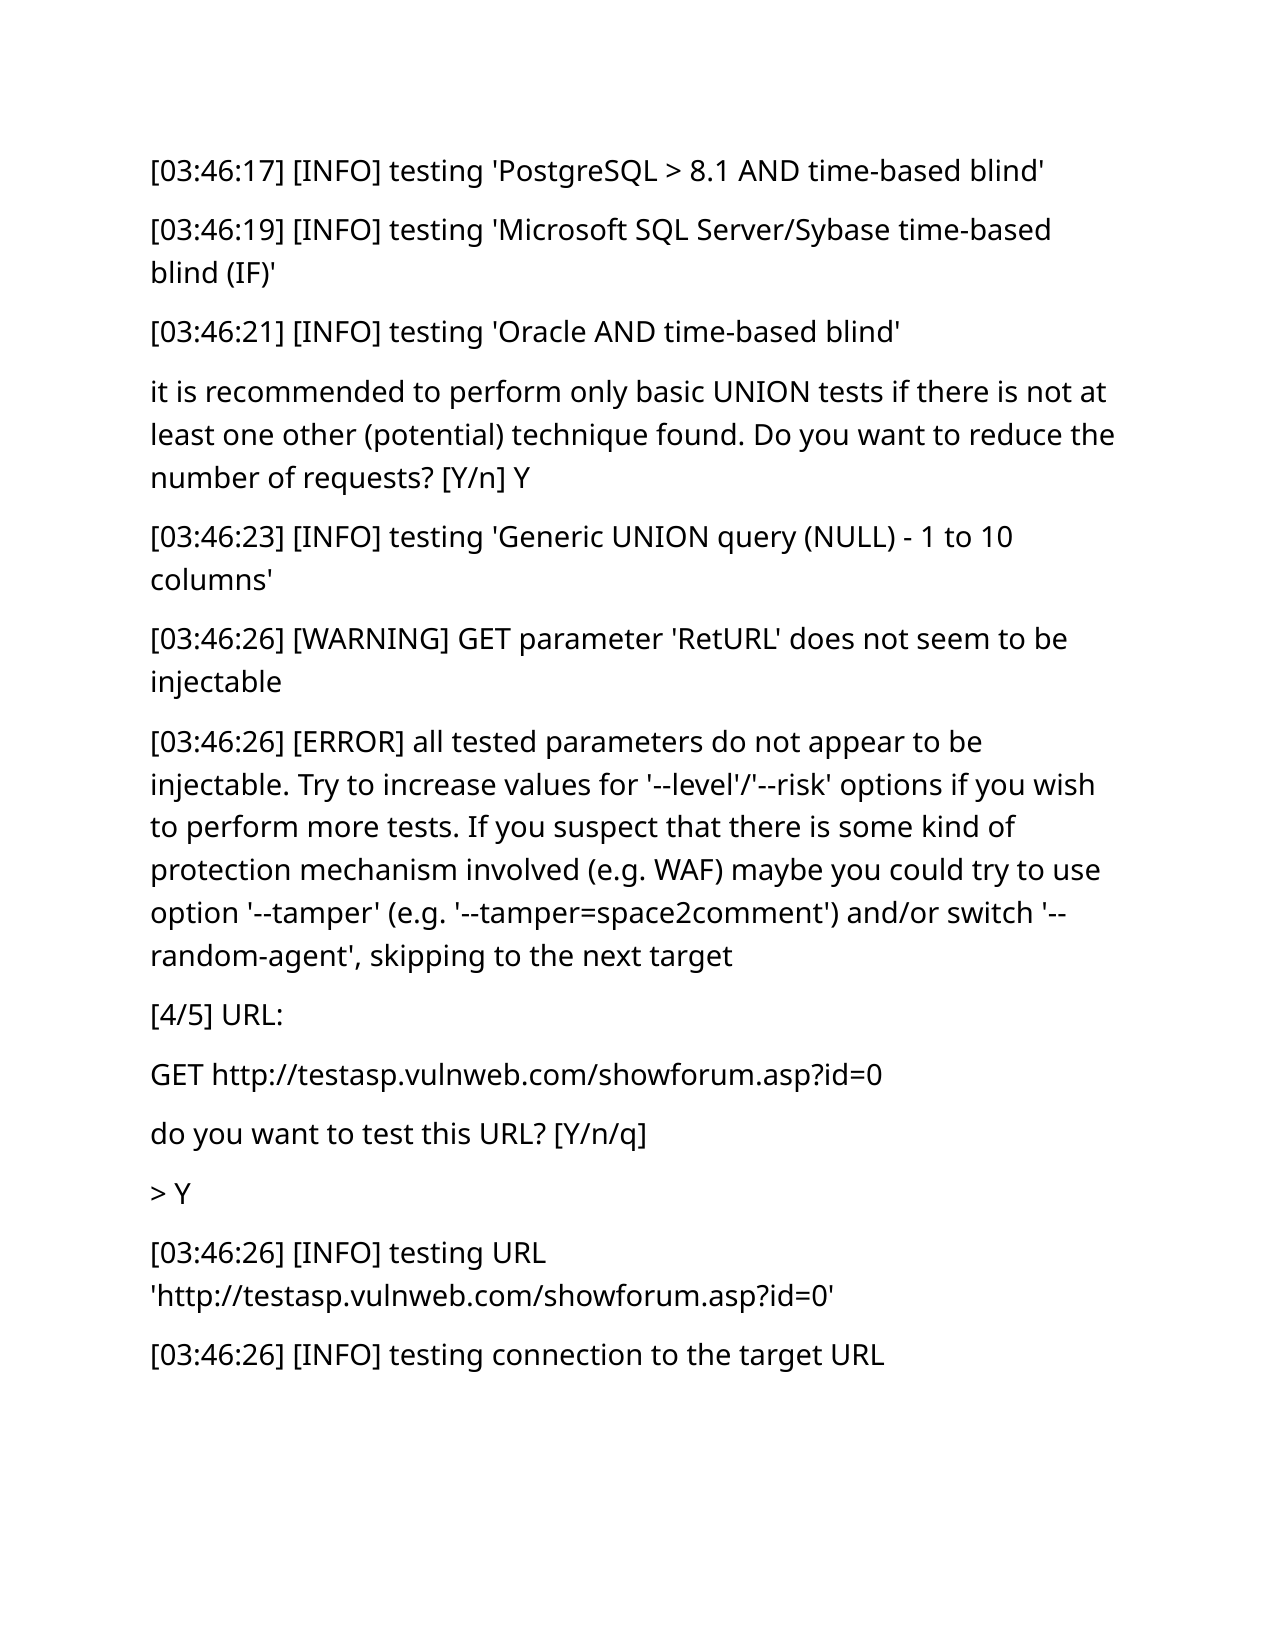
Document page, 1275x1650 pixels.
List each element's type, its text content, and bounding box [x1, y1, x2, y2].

text [03:46:26] [INFO] testing connection to the target URL [150, 1335, 1125, 1374]
text [03:46:19] [INFO] testing 'Microsoft SQL Server/Sybase time-based blind (IF)' [150, 209, 1125, 292]
text [03:46:21] [INFO] testing 'Oracle AND time-based blind' [150, 312, 1125, 351]
text [03:46:26] [INFO] testing URL 'http://testasp.vulnweb.com/showforum.asp?id=0' [150, 1232, 1125, 1315]
text [03:46:23] [INFO] testing 'Generic UNION query (NULL) - 1 to 10 columns' [150, 516, 1125, 599]
text [03:46:26] [ERROR] all tested parameters do not appear to be injectable. Try to increase values for '--level'/'--risk' options if you wish to perform more tests. If you suspect that there is some kind of protection mechanism involved (e.g. WAF) maybe you could try to use option '--tamper' (e.g. '--tamper=space2comment') and/or switch '--random-agent', skipping to the next target [150, 721, 1125, 975]
text [03:46:17] [INFO] testing 'PostgreSQL > 8.1 AND time-based blind' [150, 150, 1125, 190]
text GET http://testasp.vulnweb.com/showforum.asp?id=0 [150, 1054, 1125, 1094]
text [4/5] URL: [150, 994, 1125, 1034]
text [03:46:26] [WARNING] GET parameter 'RetURL' does not seem to be injectable [150, 619, 1125, 701]
text > Y [150, 1173, 1125, 1213]
text do you want to test this URL? [Y/n/q] [150, 1113, 1125, 1153]
text it is recommended to perform only basic UNION tests if there is not at least one other (potential) technique found. Do you want to reduce the number of requests? [Y/n] Y [150, 371, 1125, 497]
